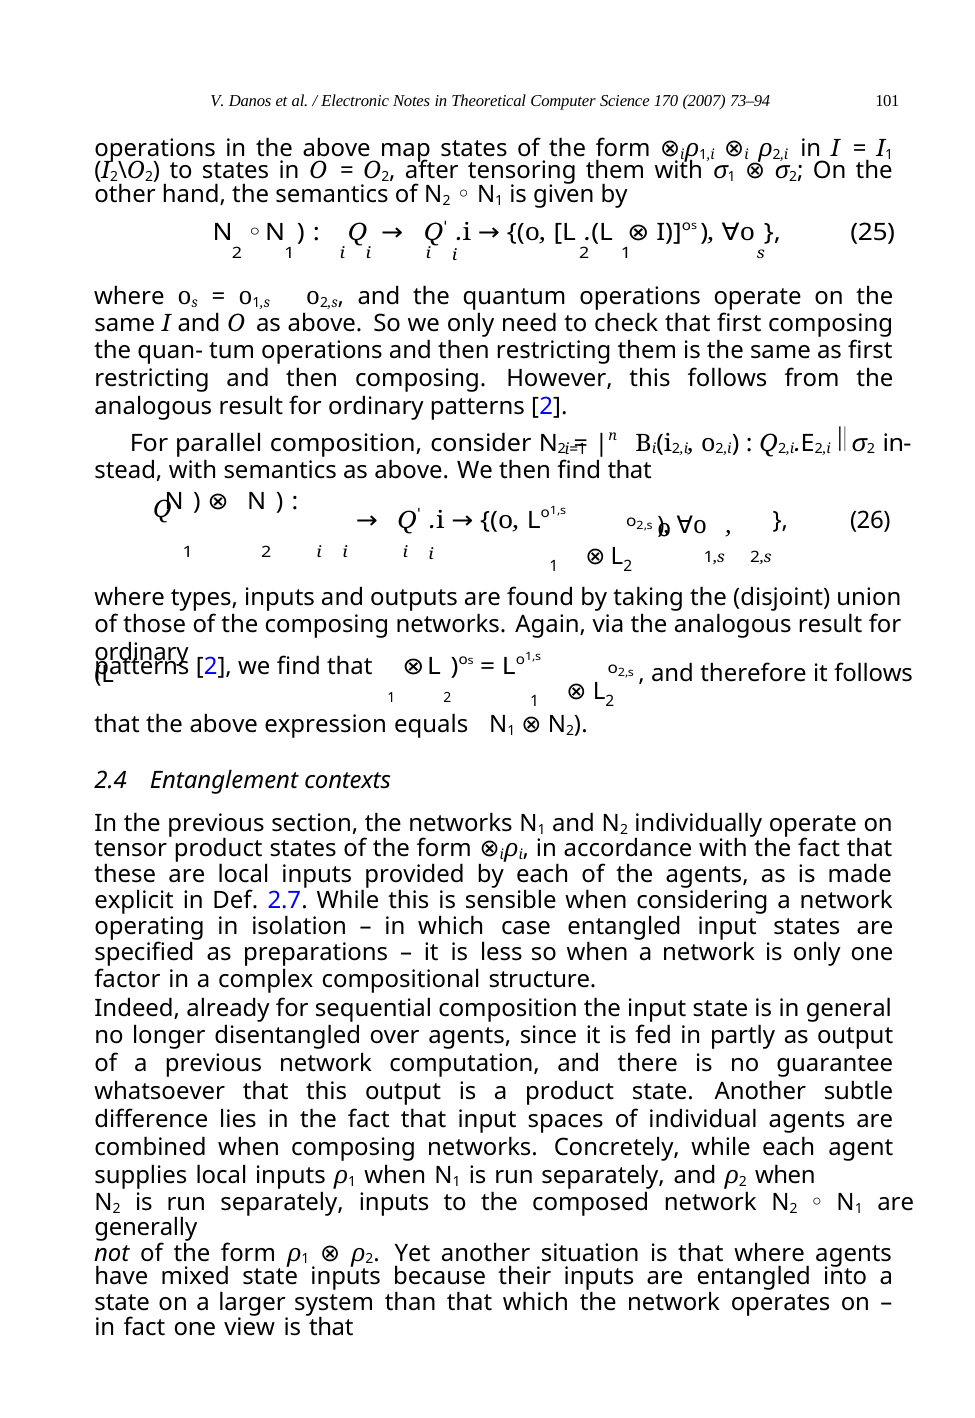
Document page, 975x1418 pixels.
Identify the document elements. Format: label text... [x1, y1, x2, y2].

text Indeed, already for sequential composition the input state is in general no longer disentangled over agents, since it is fed in partly as output of a previous network computation, and there is no guarantee whatsoever that this output is a product state. Another subtle difference lies in the fact that input spaces of individual agents are combined when composing networks. Concretely, while each agent supplies local inputs ρ1 when N1 is run separately, and ρ2 when [94, 994, 893, 1191]
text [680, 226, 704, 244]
text 1 2 i i i i [182, 541, 434, 564]
text N ) ⊗ N ) : Q [162, 502, 342, 519]
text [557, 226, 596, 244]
text o2,s [662, 519, 682, 532]
text 2,s [750, 545, 914, 567]
picture [839, 426, 846, 451]
text patterns [2], we find that (L [98, 668, 387, 684]
text not of the form ρ1 ⊗ ρ2. Yet another situation is that where agents have mixed state inputs because their inputs are entangled into a state on a larger system than that which the network operates on – in fact one view is that [94, 1241, 893, 1343]
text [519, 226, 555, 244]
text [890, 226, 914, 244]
text where os = o1,s o2,s, and the quantum operations operate on the same I and O as above. So we only need to check that first composing the quan- tum operations and then restricting them is the same as first restricting and then composing. However, this follows from the analogous result for ordinary patterns [2]. [94, 283, 893, 422]
text stead, with semantics as above. We then find that [94, 458, 914, 483]
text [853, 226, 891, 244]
text where types, inputs and outputs are found by taking the (disjoint) union of those of the composing networks. Again, via the analogous result for ordinary [94, 583, 914, 667]
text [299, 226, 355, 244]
text that the above expression equals N1 ⊗ N2). [94, 703, 914, 740]
text 1,s [638, 545, 725, 567]
list Entanglement contexts [94, 763, 914, 795]
text operations in the above map states of the form ⊗iρ1,i ⊗i ρ2,i in I = I1 (I2\O2) to states in O = O2, after tensoring them with σ1 ⊗ σ2; On the other hand, the semantics of N2 ◦ N1 is given by [94, 138, 893, 209]
text o2,s [626, 519, 661, 532]
text 1 ⊗ L2 [549, 541, 634, 570]
text For parallel composition, consider N2 = |n Bi(i2,i, o2,i) : Q2,i.E2,i σ2 in- [129, 422, 914, 458]
text 2 1 i i i i 2 1 s [232, 244, 914, 262]
text 1 2 1 ⊗ L2 [387, 684, 914, 703]
text N2 is run separately, inputs to the composed network N2 ◦ N1 are generally [94, 1191, 914, 1241]
text In the previous section, the networks N1 and N2 individually operate on tensor product states of the form ⊗iρi, in accordance with the fact that these are local inputs provided by each of the agents, as is made explicit in Def. 2.7. While this is sensible when considering a network operating in isolation – in which case entangled input states are specified as preparations – it is less so when a network is only one factor in a complex compositional structure. [94, 811, 893, 994]
text o2,s [686, 519, 750, 532]
